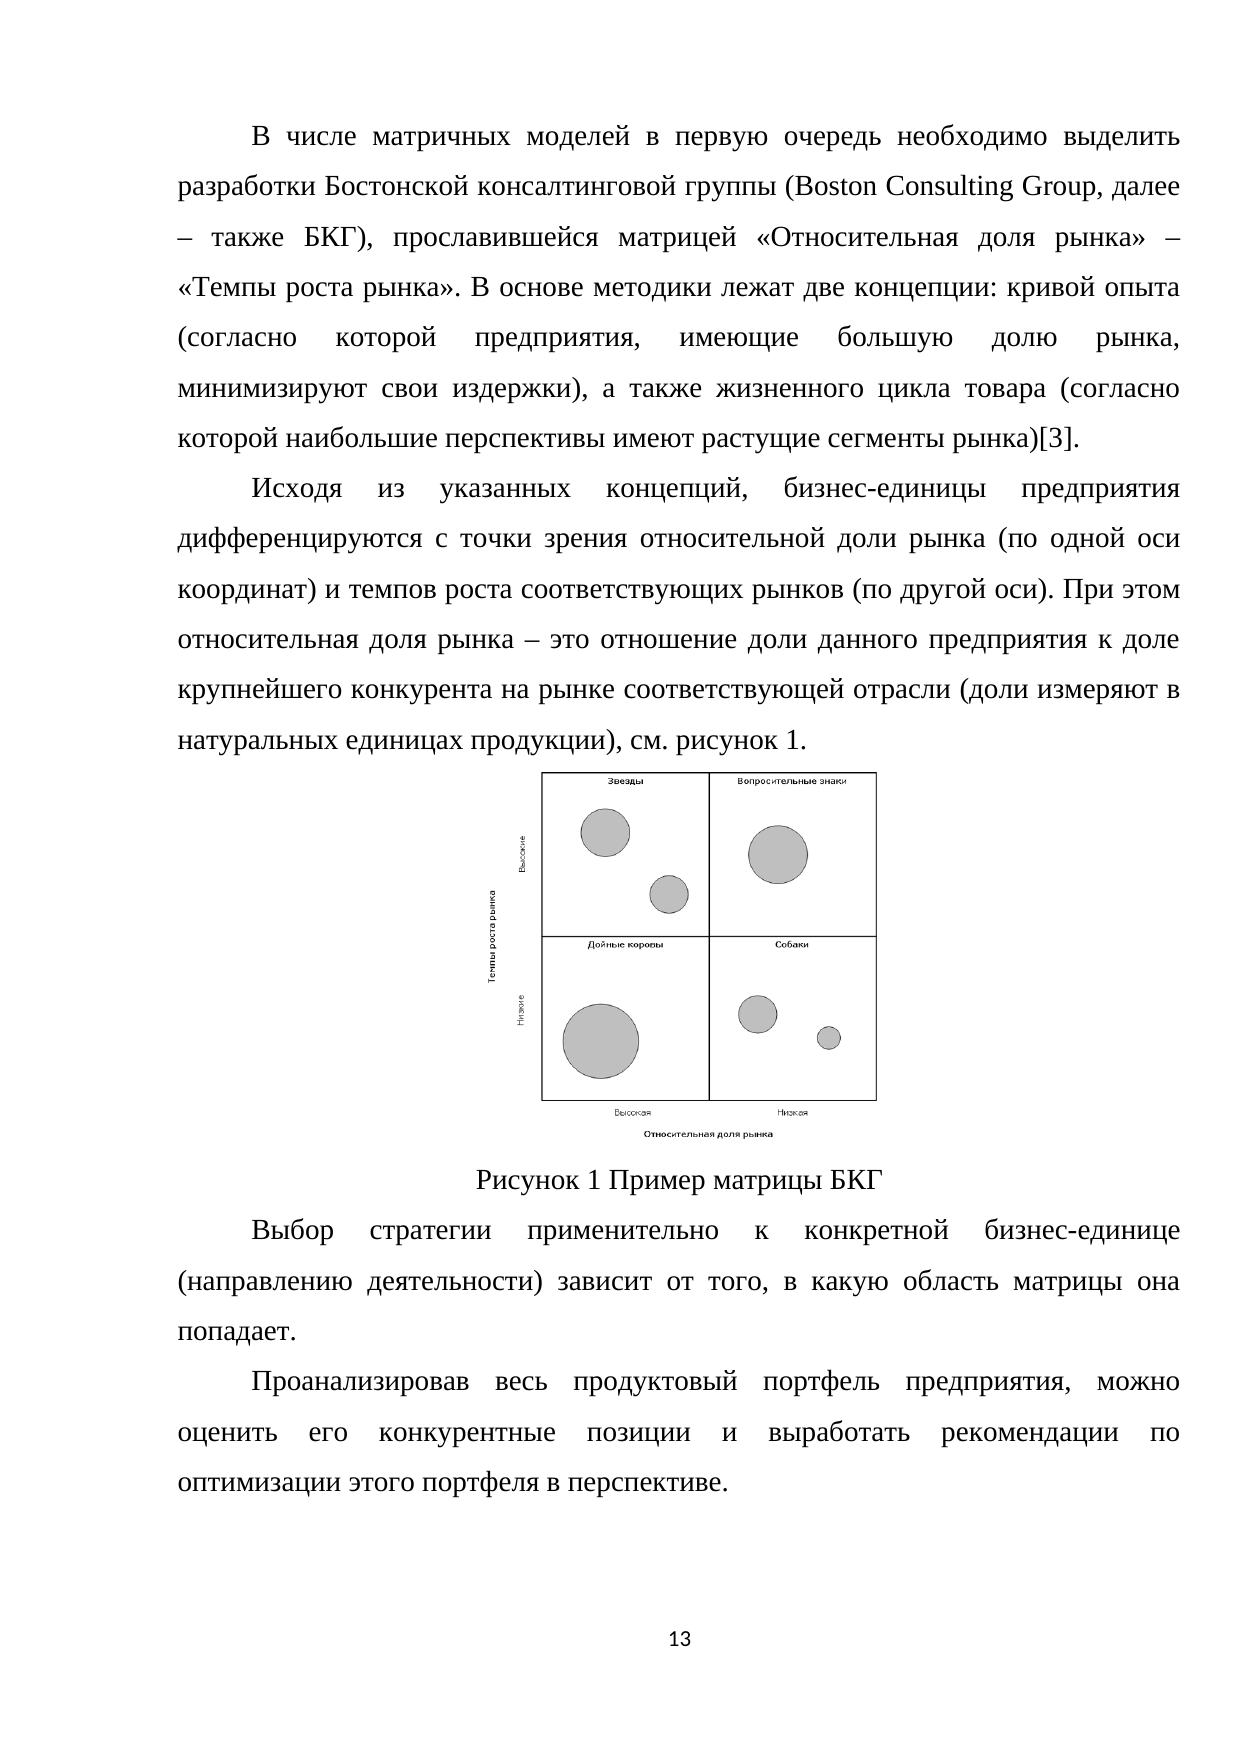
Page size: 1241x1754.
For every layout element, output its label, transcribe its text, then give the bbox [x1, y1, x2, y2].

text Проанализировав весь продуктовый портфель предприятия, можно оценить его конкурентные позиции и выработать рекомендации по оптимизации этого портфеля в перспективе. [177, 1363, 1181, 1498]
text В числе матричных моделей в первую очередь необходимо выделить разработки Бостонской консалтинговой группы (Boston Consulting Group, далее – также БКГ), прославившейся матрицей «Относительная доля рынка» – «Темпы роста рынка». В основе методики лежат две концепции: кривой опыта (согласно которой предприятия, имеющие большую долю рынка, минимизируют свои издержки), а также жизненного цикла товара (согласно которой наибольшие перспективы имеют растущие сегменты рынка)[3]. [177, 118, 1181, 453]
text Выбор стратегии применительно к конкретной бизнес-единице (направлению деятельности) зависит от того, в какую область матрицы она попадает. [177, 1212, 1181, 1347]
text Исходя из указанных концепций, бизнес-единицы предприятия дифференцируются с точки зрения относительной доли рынка (по одной оси координат) и темпов роста соответствующих рынков (по другой оси). При этом относительная доля рынка – это отношение доли данного предприятия к доле крупнейшего конкурента на рынке соответствующей отрасли (доли измеряют в натуральных единицах продукции), см. рисунок 1. [177, 470, 1181, 755]
picture [481, 772, 877, 1149]
text Рисунок 1 Пример матрицы БКГ [177, 1162, 1181, 1196]
